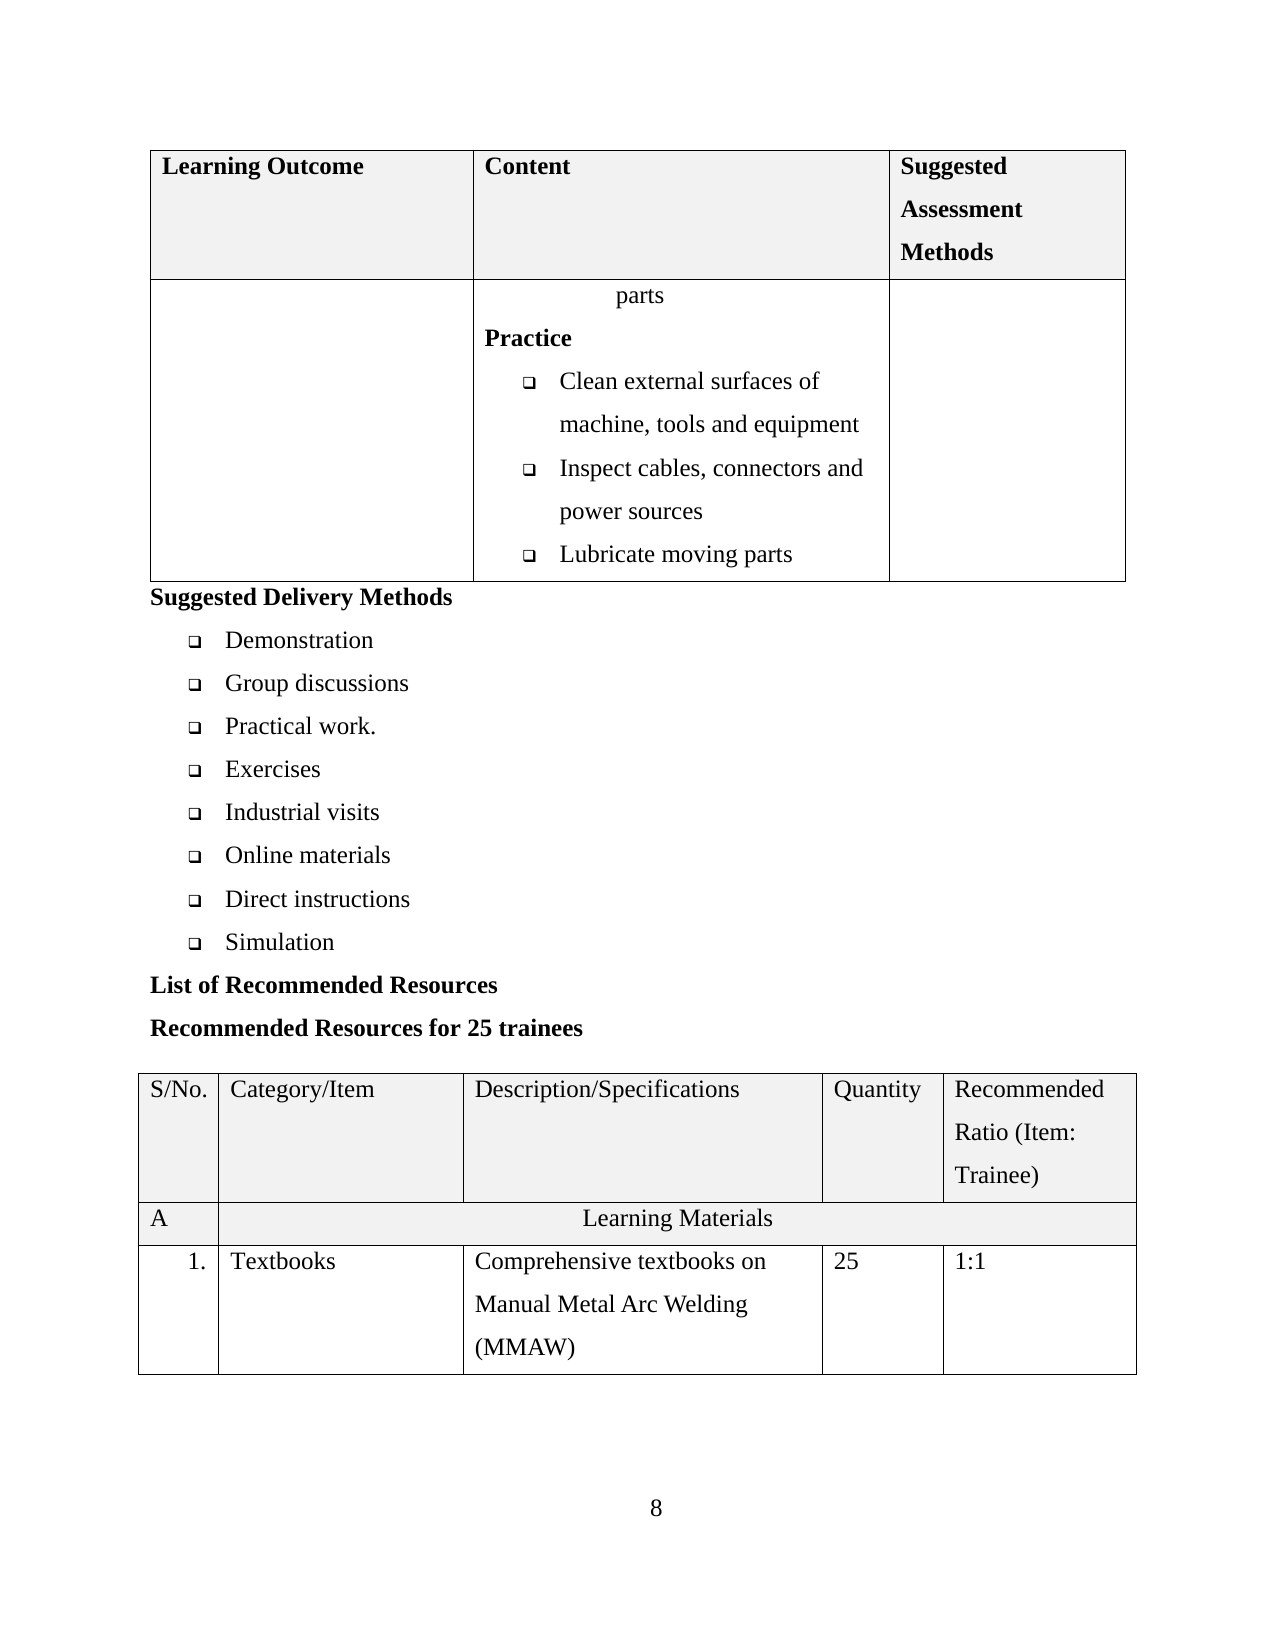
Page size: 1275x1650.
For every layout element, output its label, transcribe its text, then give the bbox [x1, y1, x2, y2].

list Industrial visits [187, 797, 1125, 826]
table_header Description/Specifications [464, 1074, 822, 1202]
list Practical work. [187, 711, 1125, 740]
table_header Recommended Ratio (Item: Trainee) [944, 1074, 1136, 1202]
list Simulation [187, 927, 1125, 956]
list Exercises [187, 754, 1125, 783]
table_header Category/Item [219, 1074, 463, 1202]
table_cell Comprehensive textbooks on Manual Metal Arc Welding (MMAW) [464, 1246, 822, 1374]
list Demonstration [187, 625, 1125, 654]
table_header Learning Outcome [151, 151, 473, 279]
text Suggested Delivery Methods [150, 582, 1125, 611]
table_header Quantity [823, 1074, 943, 1202]
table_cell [890, 280, 1125, 581]
list Group discussions [187, 668, 1125, 697]
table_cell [474, 280, 889, 581]
table_cell 1:1 [944, 1246, 1136, 1374]
text Recommended Resources for 25 trainees [150, 1013, 1125, 1042]
table_cell 25 [823, 1246, 943, 1374]
table_cell [139, 1246, 218, 1374]
table_header Suggested Assessment Methods [890, 151, 1125, 279]
text List of Recommended Resources [150, 970, 1125, 999]
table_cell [151, 280, 473, 581]
table_header Content [474, 151, 889, 279]
table_header S/No. [139, 1074, 218, 1202]
list Online materials [187, 841, 1125, 869]
table_cell Learning Materials [219, 1203, 1136, 1245]
table_cell A [139, 1203, 218, 1245]
list Direct instructions [187, 884, 1125, 912]
table_cell Textbooks [219, 1246, 463, 1374]
